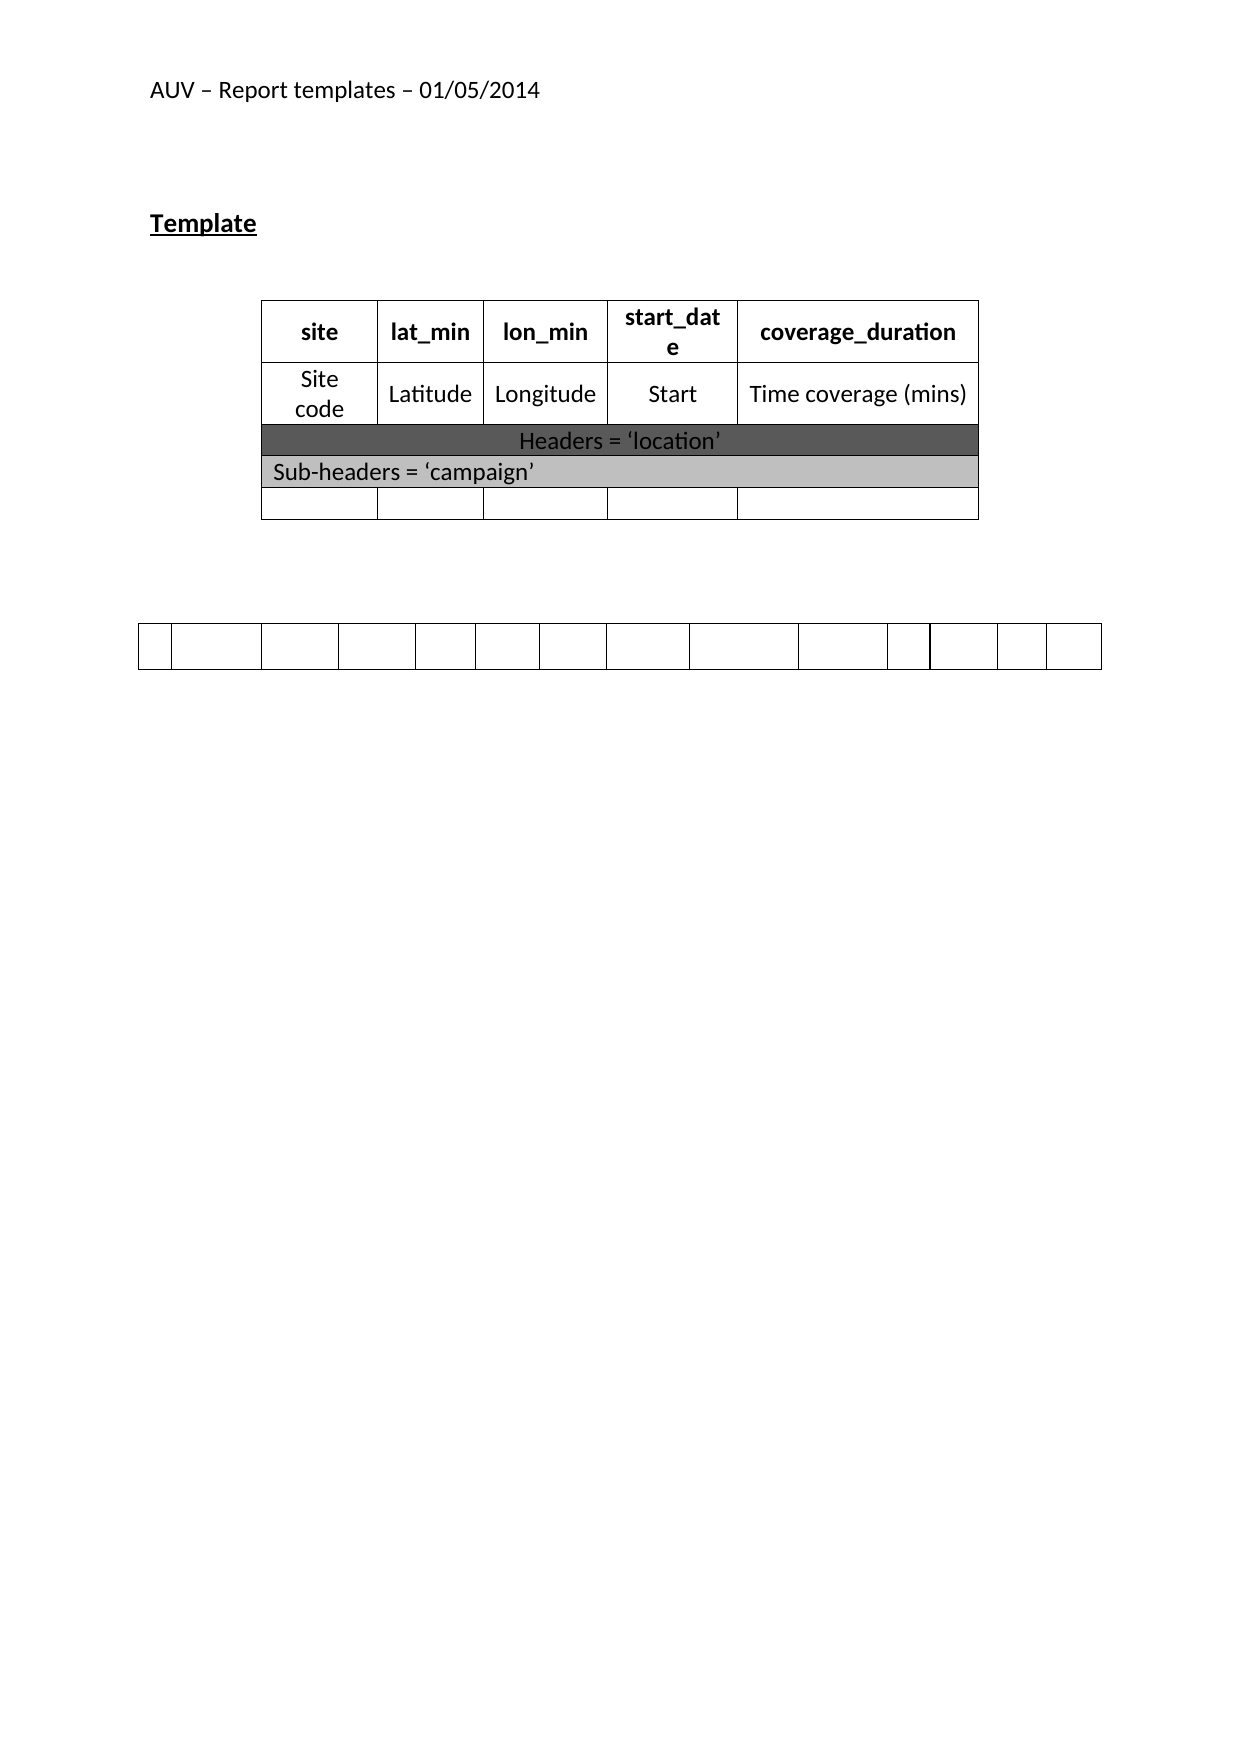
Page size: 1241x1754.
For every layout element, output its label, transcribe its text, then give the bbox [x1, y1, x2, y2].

table_header [888, 624, 929, 669]
table_cell [378, 363, 483, 424]
table_header [690, 624, 798, 669]
table_cell [262, 488, 377, 518]
table_header [378, 301, 483, 362]
table_header [262, 301, 377, 362]
table_cell [608, 488, 737, 518]
table_cell [738, 363, 978, 424]
table_header [607, 624, 689, 669]
table_cell [262, 363, 377, 424]
table_header [139, 624, 171, 669]
table_header [738, 301, 978, 362]
table_header [172, 624, 261, 669]
table_cell [608, 363, 737, 424]
table_header [931, 624, 997, 669]
table_header [484, 301, 607, 362]
table_header [998, 624, 1046, 669]
table_header [339, 624, 415, 669]
table_header [799, 624, 887, 669]
table_header [1047, 624, 1101, 669]
table_header [476, 624, 539, 669]
table_header [416, 624, 475, 669]
table_cell [378, 488, 483, 518]
table_cell [484, 363, 607, 424]
table_header [262, 624, 338, 669]
table_cell [484, 488, 607, 518]
table_cell [262, 425, 978, 455]
table_cell [738, 488, 978, 518]
subtitle Template [150, 206, 1090, 239]
table_cell [262, 456, 978, 487]
table_header [540, 624, 606, 669]
table_header [608, 301, 737, 362]
